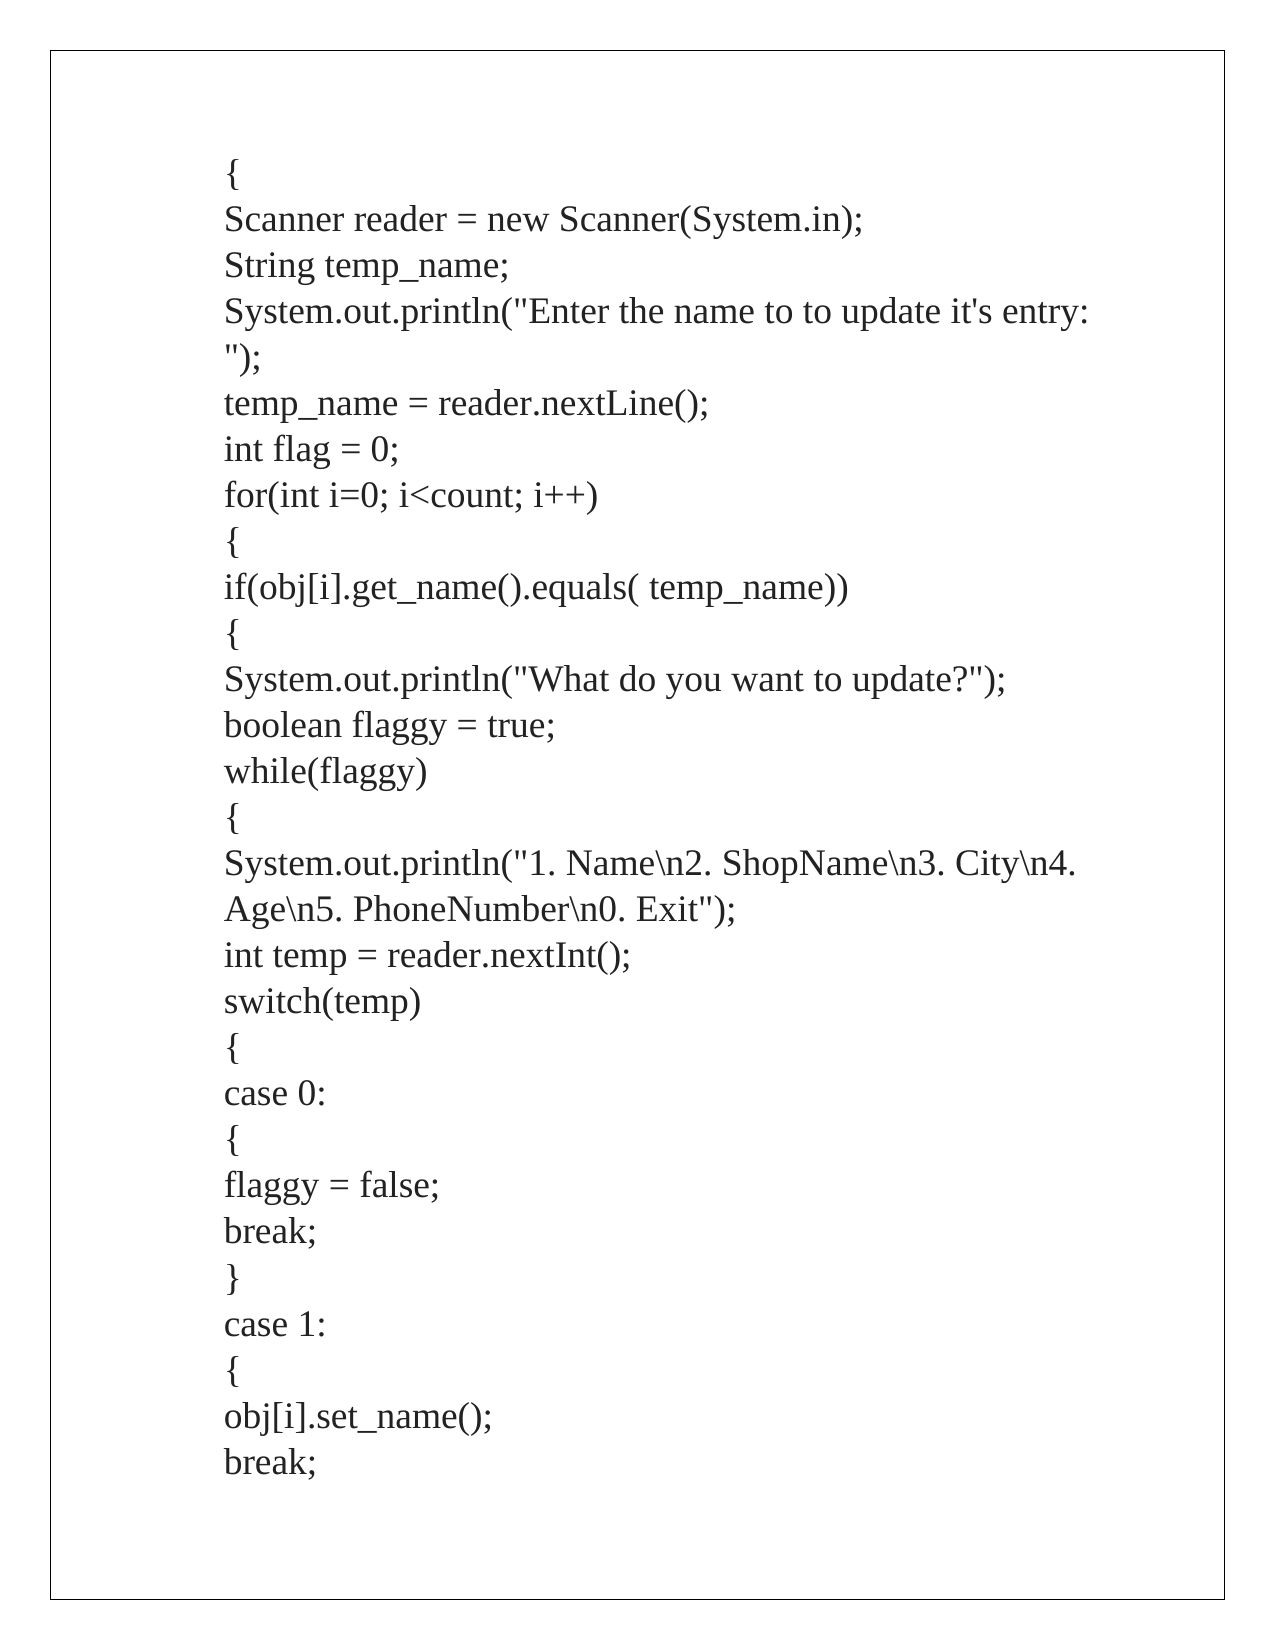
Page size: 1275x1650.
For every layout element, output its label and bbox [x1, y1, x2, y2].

text [223, 150, 1125, 1482]
